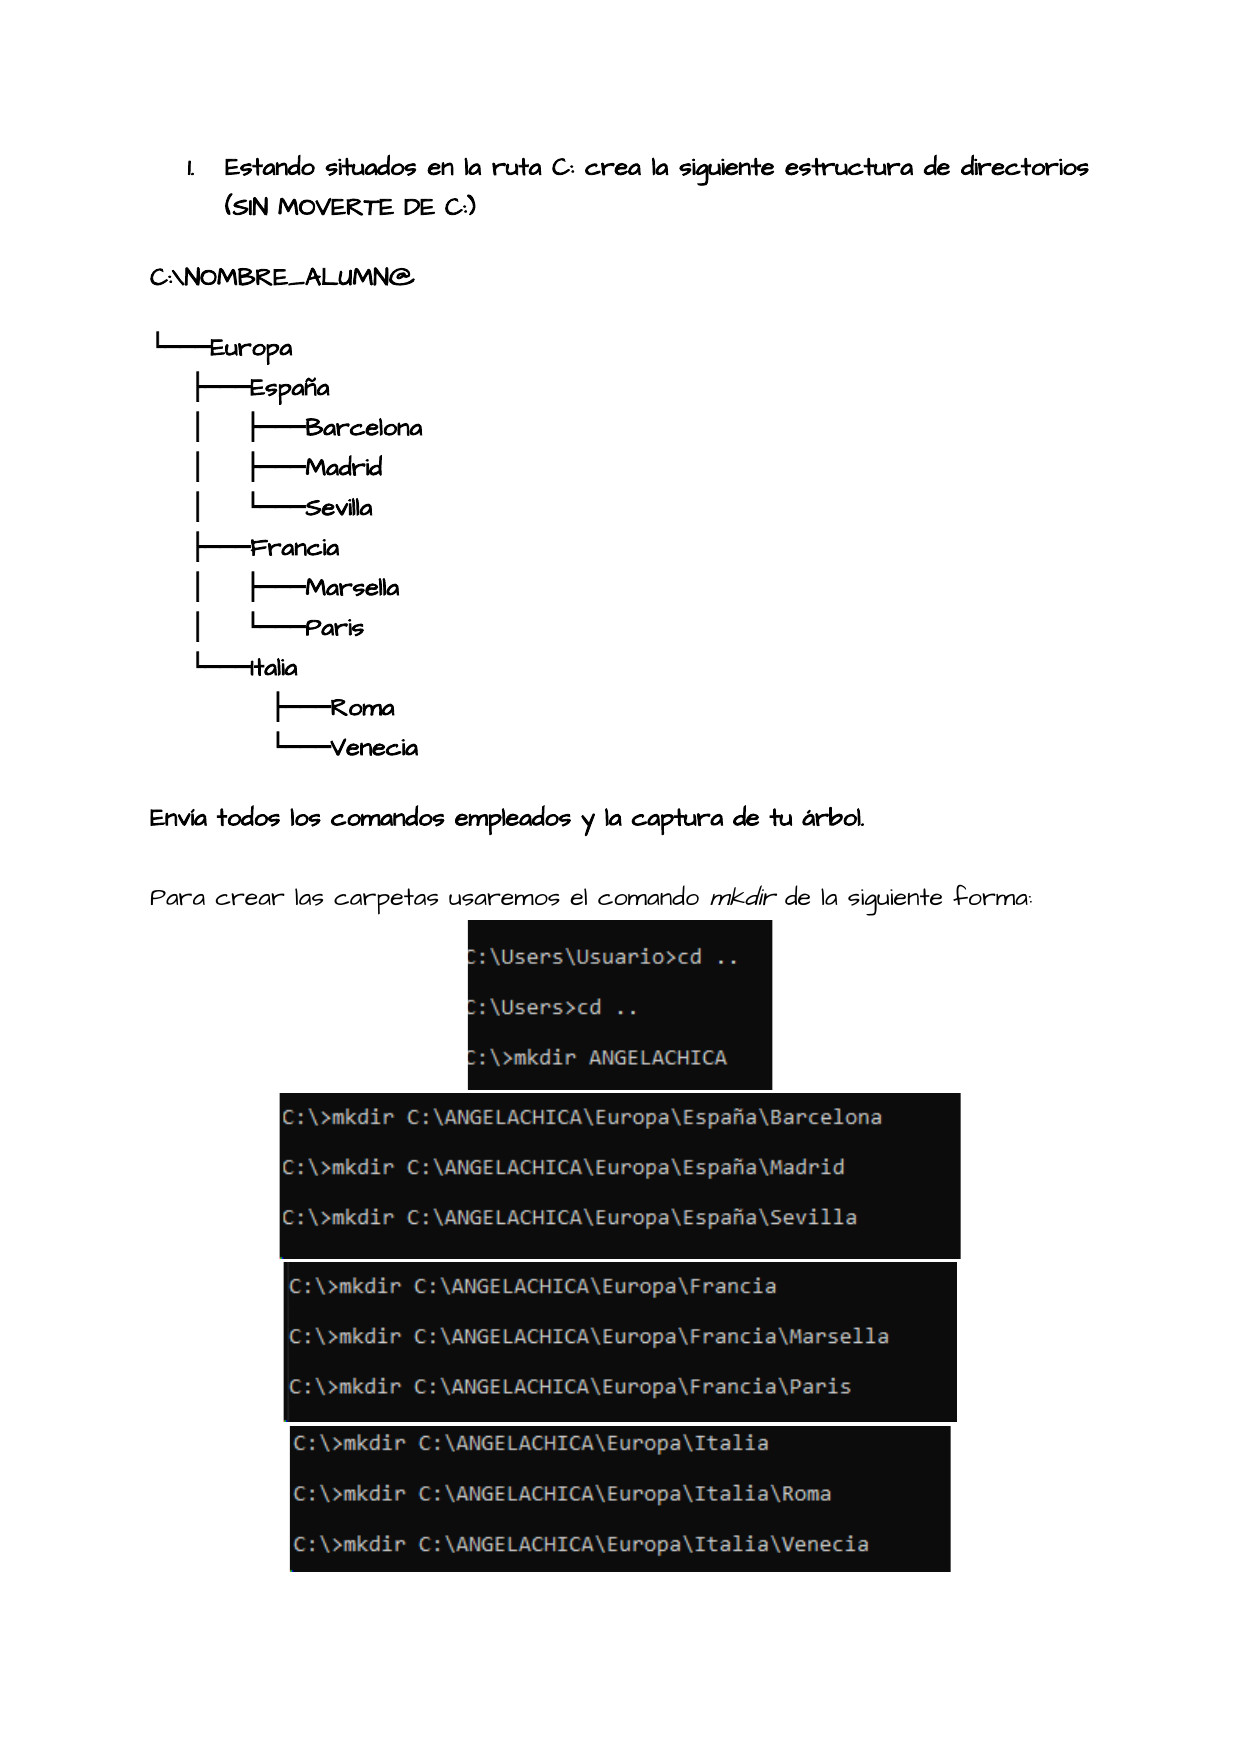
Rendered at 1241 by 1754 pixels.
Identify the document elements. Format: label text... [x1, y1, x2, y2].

picture [467, 920, 773, 1090]
text │ └───Paris [150, 610, 1090, 645]
list Estando situados en la ruta C: crea la siguiente estructura de directorios (SIN MOVERTE DE C:) [187, 150, 1090, 225]
text └───Venecia [150, 730, 1090, 765]
text ├───España [150, 370, 1090, 405]
text ├───Francia [150, 530, 1090, 565]
text C:\NOMBRE_ALUMN@ [150, 260, 1090, 295]
picture [279, 1093, 961, 1259]
text │ └───Sevilla [150, 490, 1090, 525]
text └───Europa [150, 330, 1090, 365]
text ├───Roma [150, 690, 1090, 725]
text │ ├───Barcelona [150, 410, 1090, 445]
picture [283, 1262, 957, 1422]
text │ ├───Madrid [150, 450, 1090, 485]
text │ ├───Marsella [150, 570, 1090, 605]
text Para crear las carpetas usaremos el comando mkdir de la siguiente forma: [150, 881, 1090, 915]
text Envía todos los comandos empleados y la captura de tu árbol. [150, 801, 1090, 835]
picture [289, 1426, 951, 1572]
text └───Italia [150, 650, 1090, 685]
